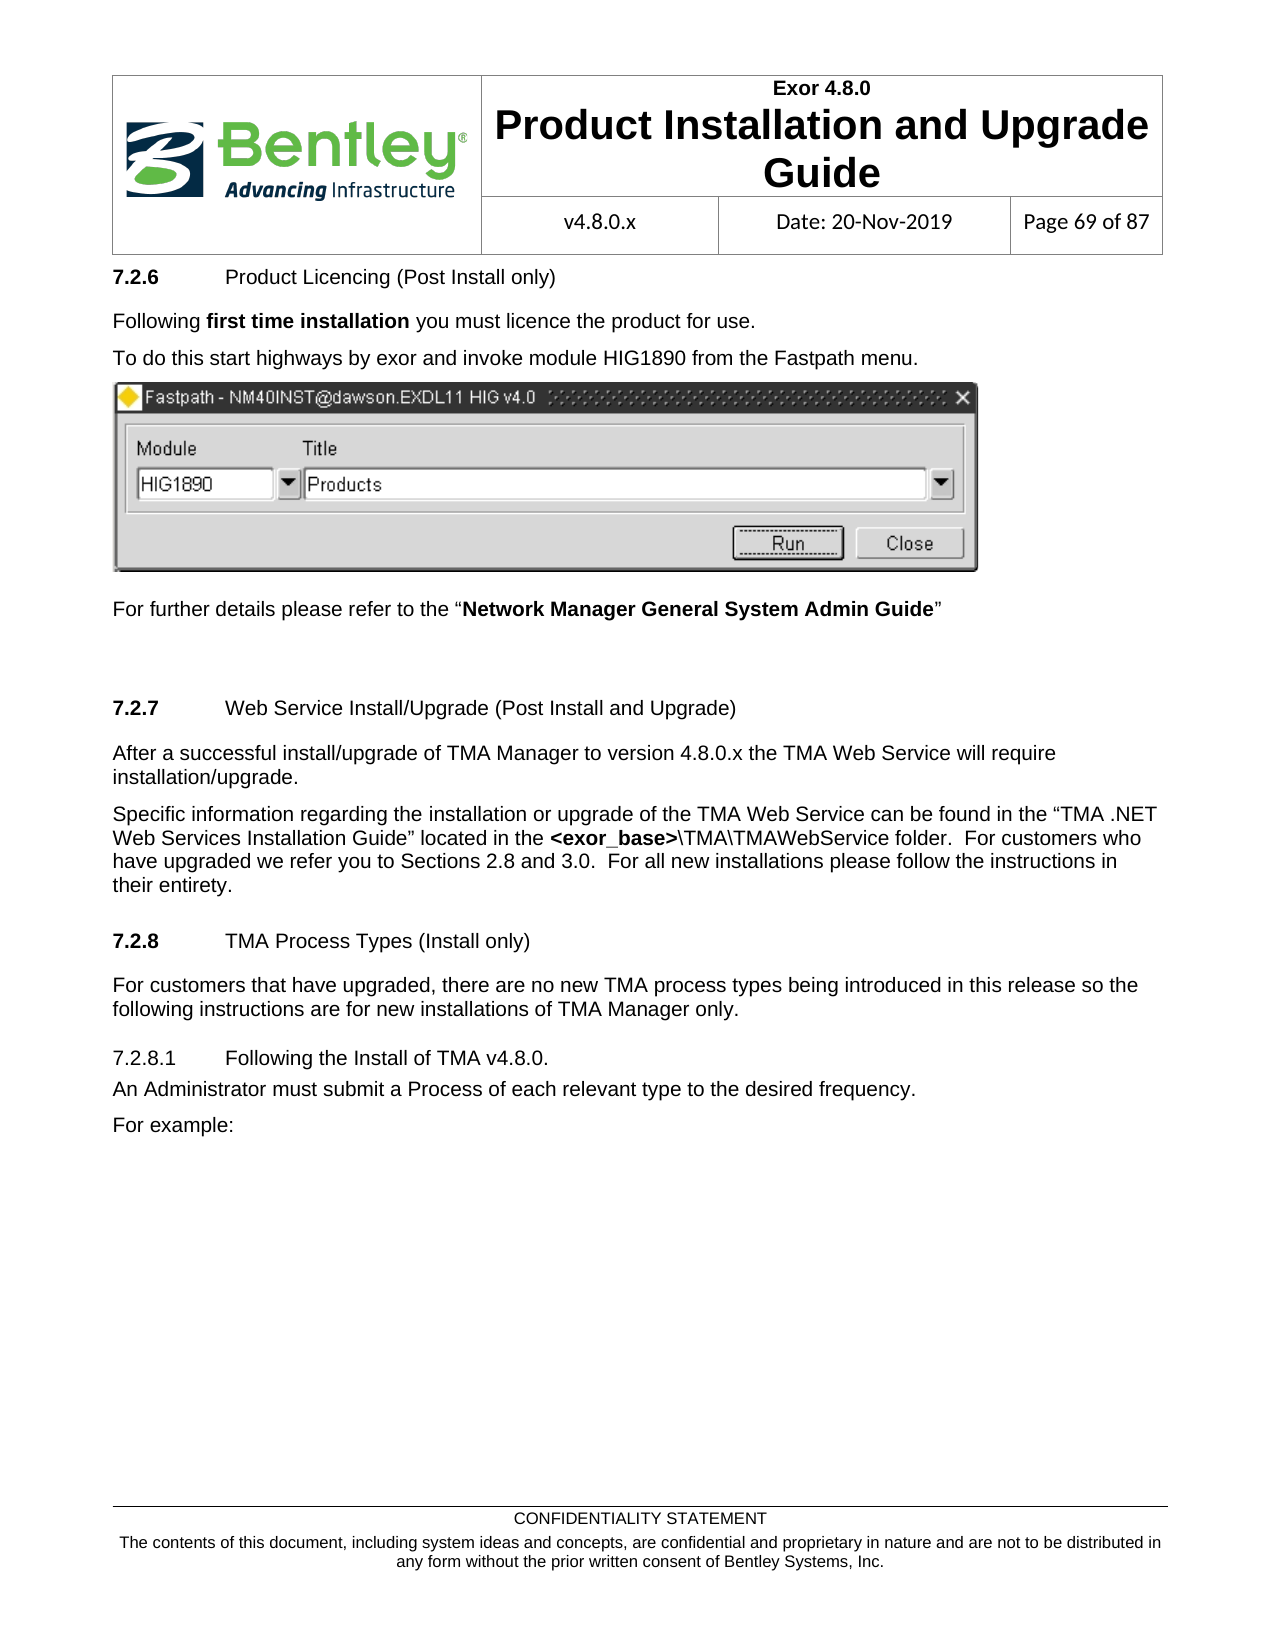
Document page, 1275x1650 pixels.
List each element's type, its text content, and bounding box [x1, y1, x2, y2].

text After a successful install/upgrade of TMA Manager to version 4.8.0.x the TMA Web Service will require installation/upgrade. [112, 741, 1162, 789]
picture [112, 382, 979, 572]
text Specific information regarding the installation or upgrade of the TMA Web Service can be found in the “TMA .NET Web Services Installation Guide” located in the <exor_base>\TMA\TMAWebService folder. For customers who have upgraded we refer you to Sections 2.8 and 3.0. For all new installations please follow the instructions in their entirety. [112, 801, 1162, 897]
text For customers that have upgraded, there are no new TMA process types being introduced in this release so the following instructions are for new installations of TMA Manager only. [112, 973, 1162, 1021]
subtitle Product Licencing (Post Install only) [112, 264, 1162, 288]
subtitle Following the Install of TMA v4.8.0. [112, 1046, 1162, 1070]
text To do this start highways by exor and invoke module HIG1890 from the Fastpath menu. [112, 346, 1162, 370]
text For further details please refer to the “Network Manager General System Admin Guide” [112, 596, 1162, 620]
picture [126, 121, 468, 201]
text For example: [112, 1113, 1162, 1137]
subtitle Web Service Install/Upgrade (Post Install and Upgrade) [112, 696, 1162, 720]
subtitle TMA Process Types (Install only) [112, 928, 1162, 952]
text Following first time installation you must licence the product for use. [112, 309, 1162, 333]
text An Administrator must submit a Process of each relevant type to the desired frequency. [112, 1076, 1162, 1100]
